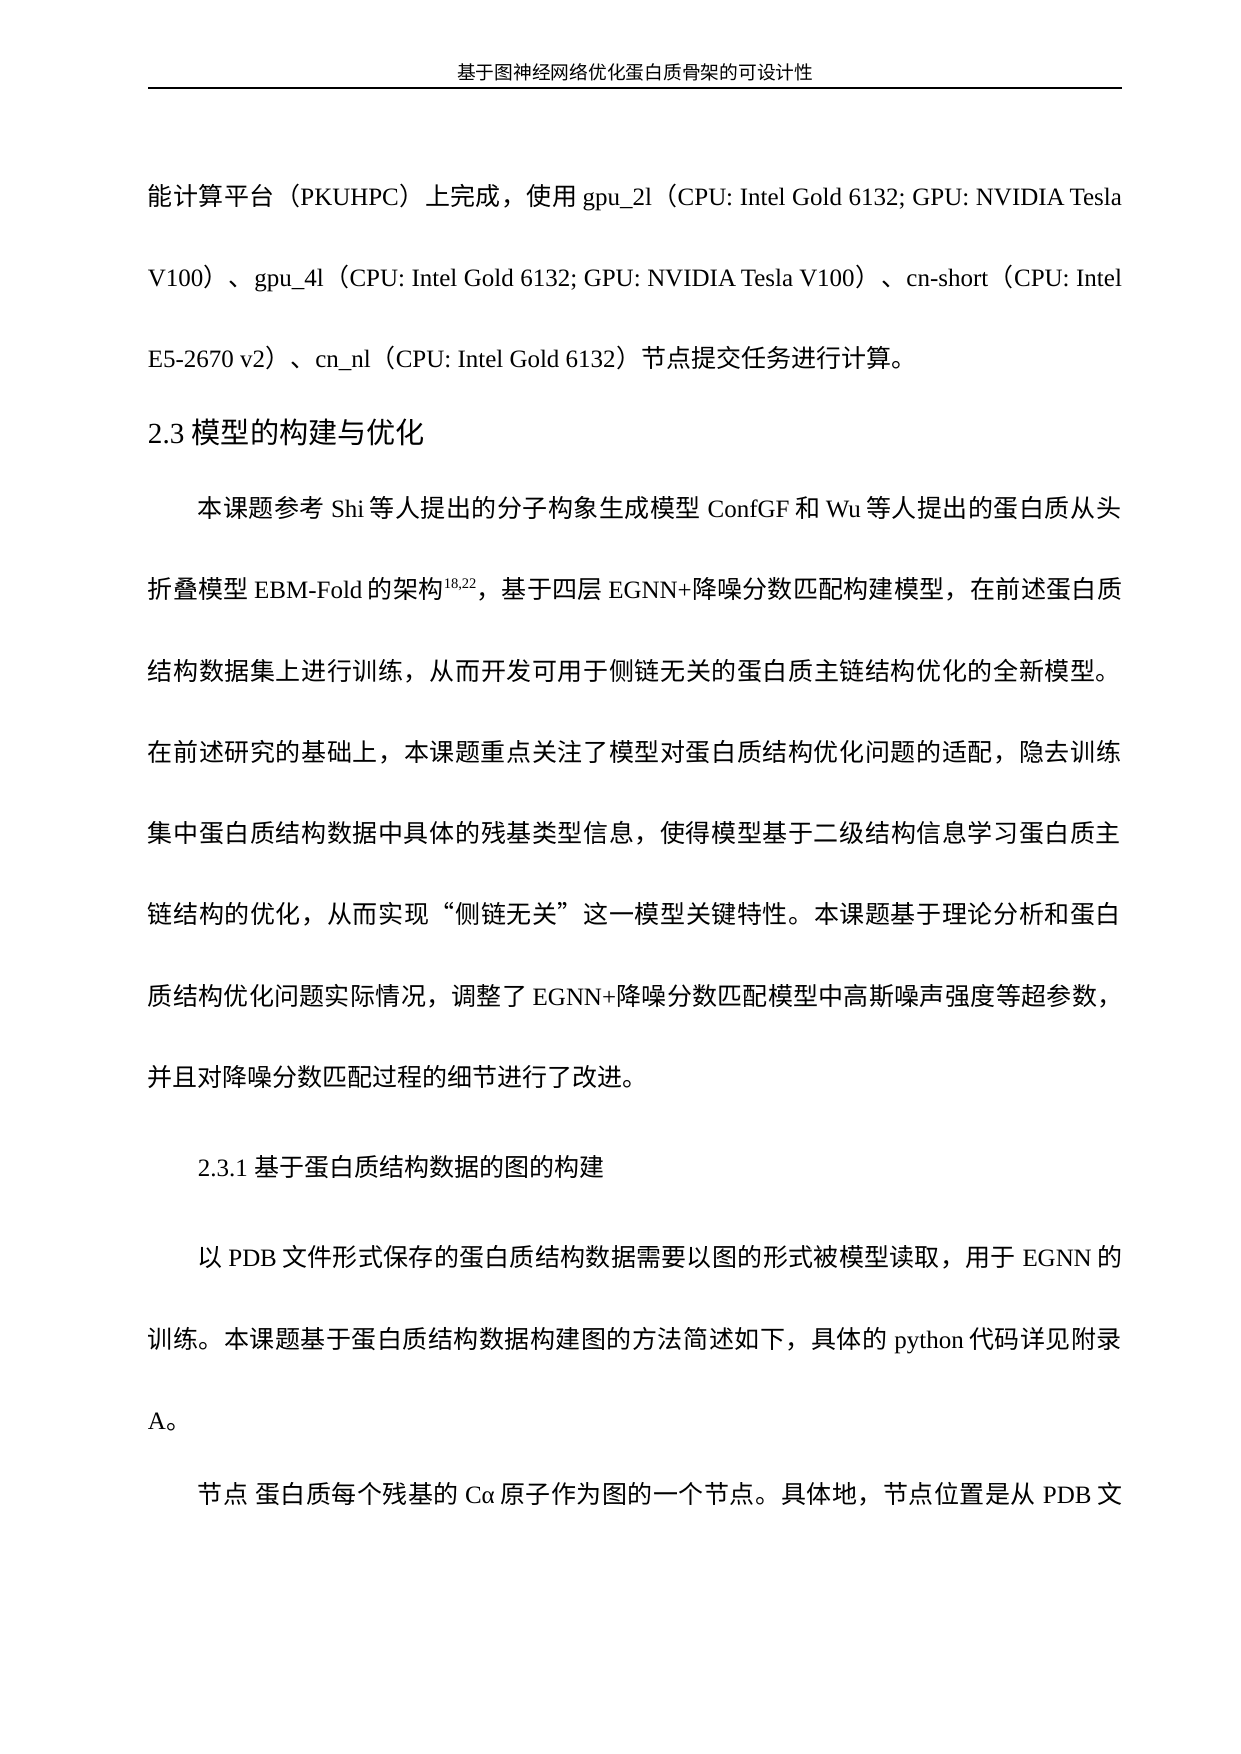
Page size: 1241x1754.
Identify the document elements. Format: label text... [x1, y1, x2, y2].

subtitle 2.3.1 基于蛋白质结构数据的图的构建 [148, 1133, 1122, 1198]
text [148, 162, 1122, 389]
text 本课题参考Shi等人提出的分子构象生成模型ConfGF和Wu等人提出的蛋白质从头折叠模型EBM-Fold的架构18,22，基于四层EGNN+降噪分数匹配构建模型，在前述蛋白质结构数据集上进行训练，从而开发可用于侧链无关的蛋白质主链结构优化的全新模型。在前述研究的基础上，本课题重点关注了模型对蛋白质结构优化问题的适配，隐去训练集中蛋白质结构数据中具体的残基类型信息，使得模型基于二级结构信息学习蛋白质主链结构的优化，从而实现“侧链无关”这一模型关键特性。本课题基于理论分析和蛋白质结构优化问题实际情况，调整了EGNN+降噪分数匹配模型中高斯噪声强度等超参数，并且对降噪分数匹配过程的细节进行了改进。 [148, 474, 1122, 1108]
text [148, 1460, 1122, 1525]
text 以PDB文件形式保存的蛋白质结构数据需要以图的形式被模型读取，用于EGNN的训练。本课题基于蛋白质结构数据构建图的方法简述如下，具体的python代码详见附录A。 [148, 1223, 1122, 1451]
subtitle 2.3 模型的构建与优化 [148, 398, 1122, 463]
